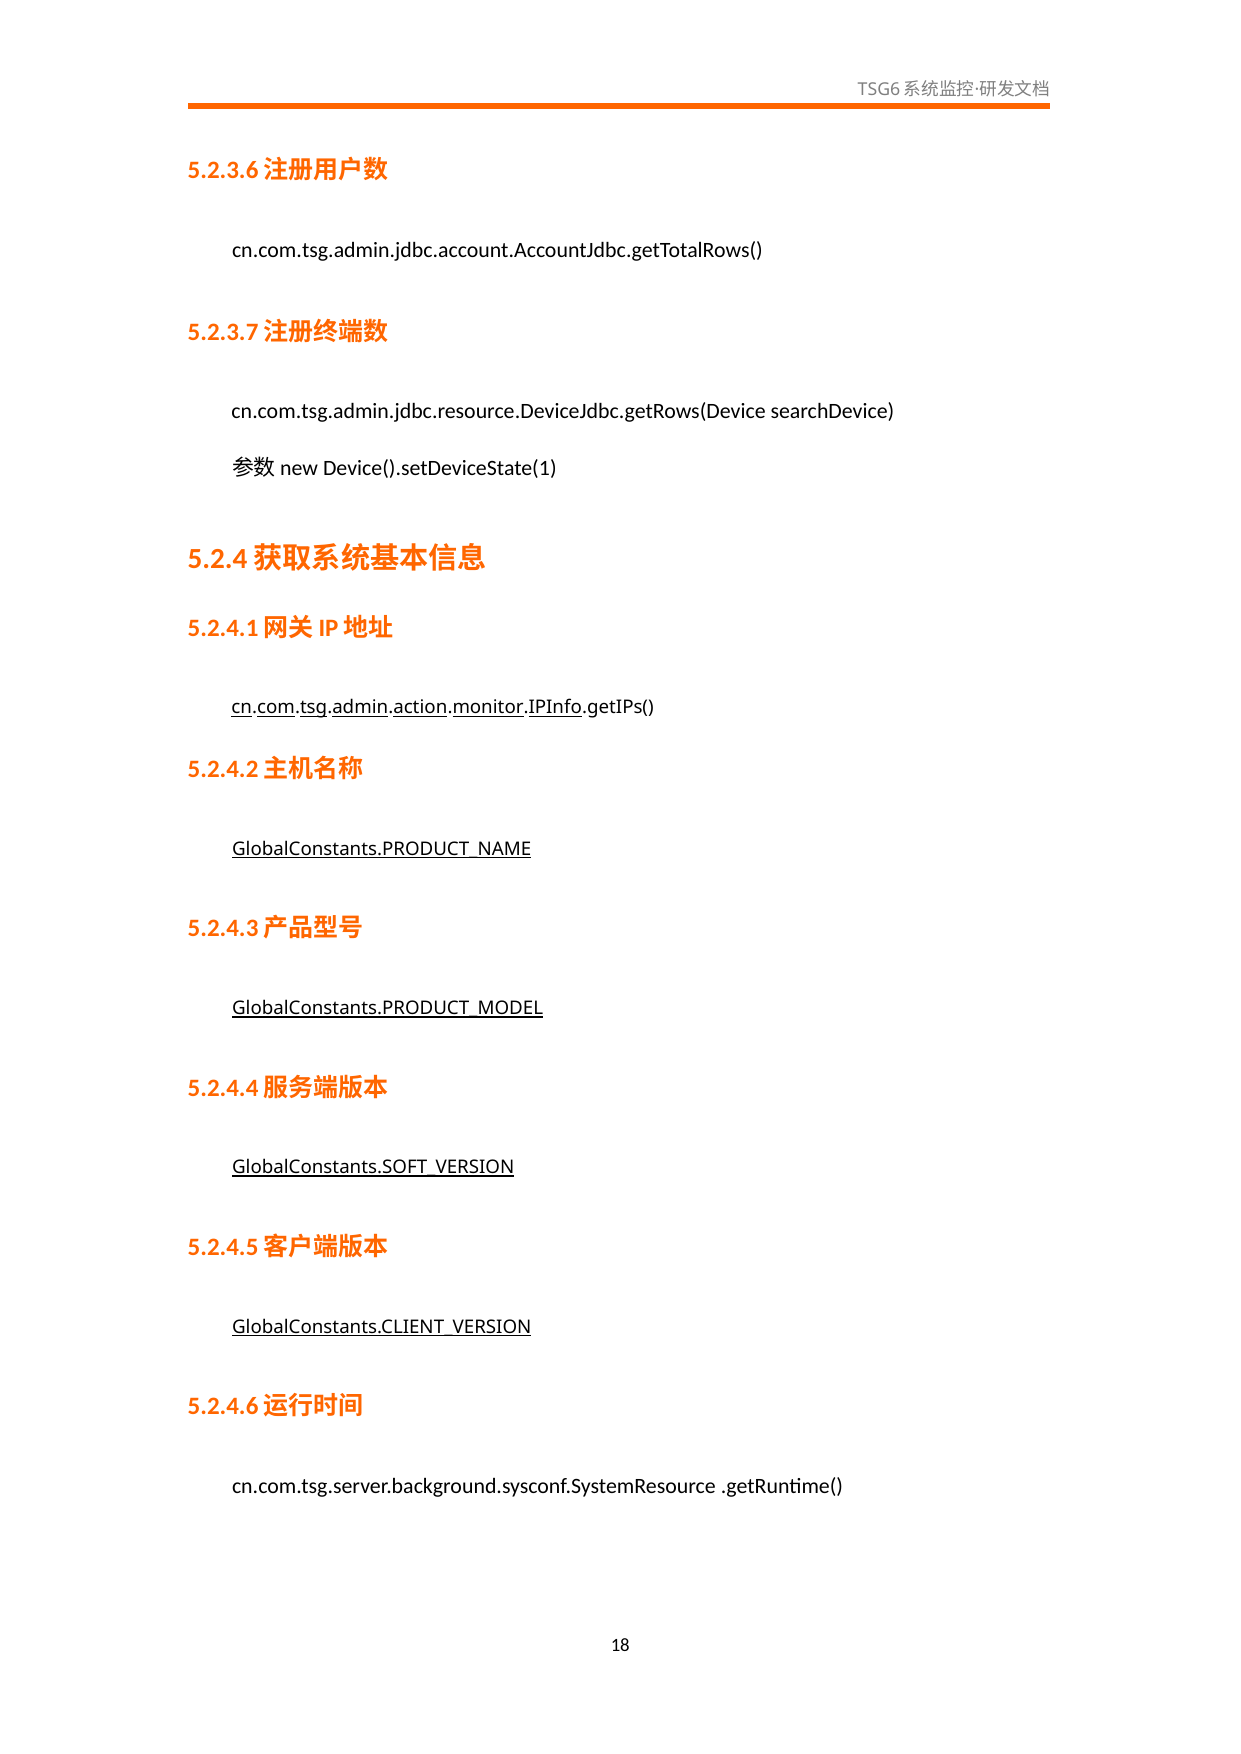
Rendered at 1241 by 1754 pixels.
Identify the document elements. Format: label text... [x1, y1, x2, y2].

text 5.2.4.5客户端版本 [187, 1226, 1053, 1262]
text 5.2.4.3产品型号 [187, 908, 1053, 944]
text 5.2.4.4服务端版本 [187, 1067, 1053, 1103]
text 5.2.3.7注册终端数 [187, 311, 1053, 347]
text 5.2.4.6运行时间 [187, 1386, 1053, 1422]
text GlobalConstants.CLIENT_VERSION [187, 1313, 1053, 1338]
text cn.com.tsg.admin.jdbc.resource.DeviceJdbc.getRows(Device searchDevice) [231, 398, 1053, 424]
text cn.com.tsg.server.background.sysconf.SystemResource .getRuntime() [187, 1472, 1053, 1499]
text cn.com.tsg.admin.jdbc.account.AccountJdbc.getTotalRows() [187, 237, 1053, 263]
text GlobalConstants.SOFT_VERSION [187, 1154, 1053, 1179]
text 5.2.3.6注册用户数 [187, 150, 1053, 186]
text cn.com.tsg.admin.action.monitor.IPInfo.getIPs() [187, 694, 1053, 719]
text GlobalConstants.PRODUCT_NAME [187, 835, 1053, 861]
text 参数new Device().setDeviceState(1) [187, 450, 1053, 482]
text 5.2.4.1网关IP地址 [187, 607, 1053, 643]
text 5.2.4.2主机名称 [187, 748, 1053, 785]
text 5.2.4获取系统基本信息 [187, 532, 1053, 578]
text GlobalConstants.PRODUCT_MODEL [187, 994, 1053, 1020]
